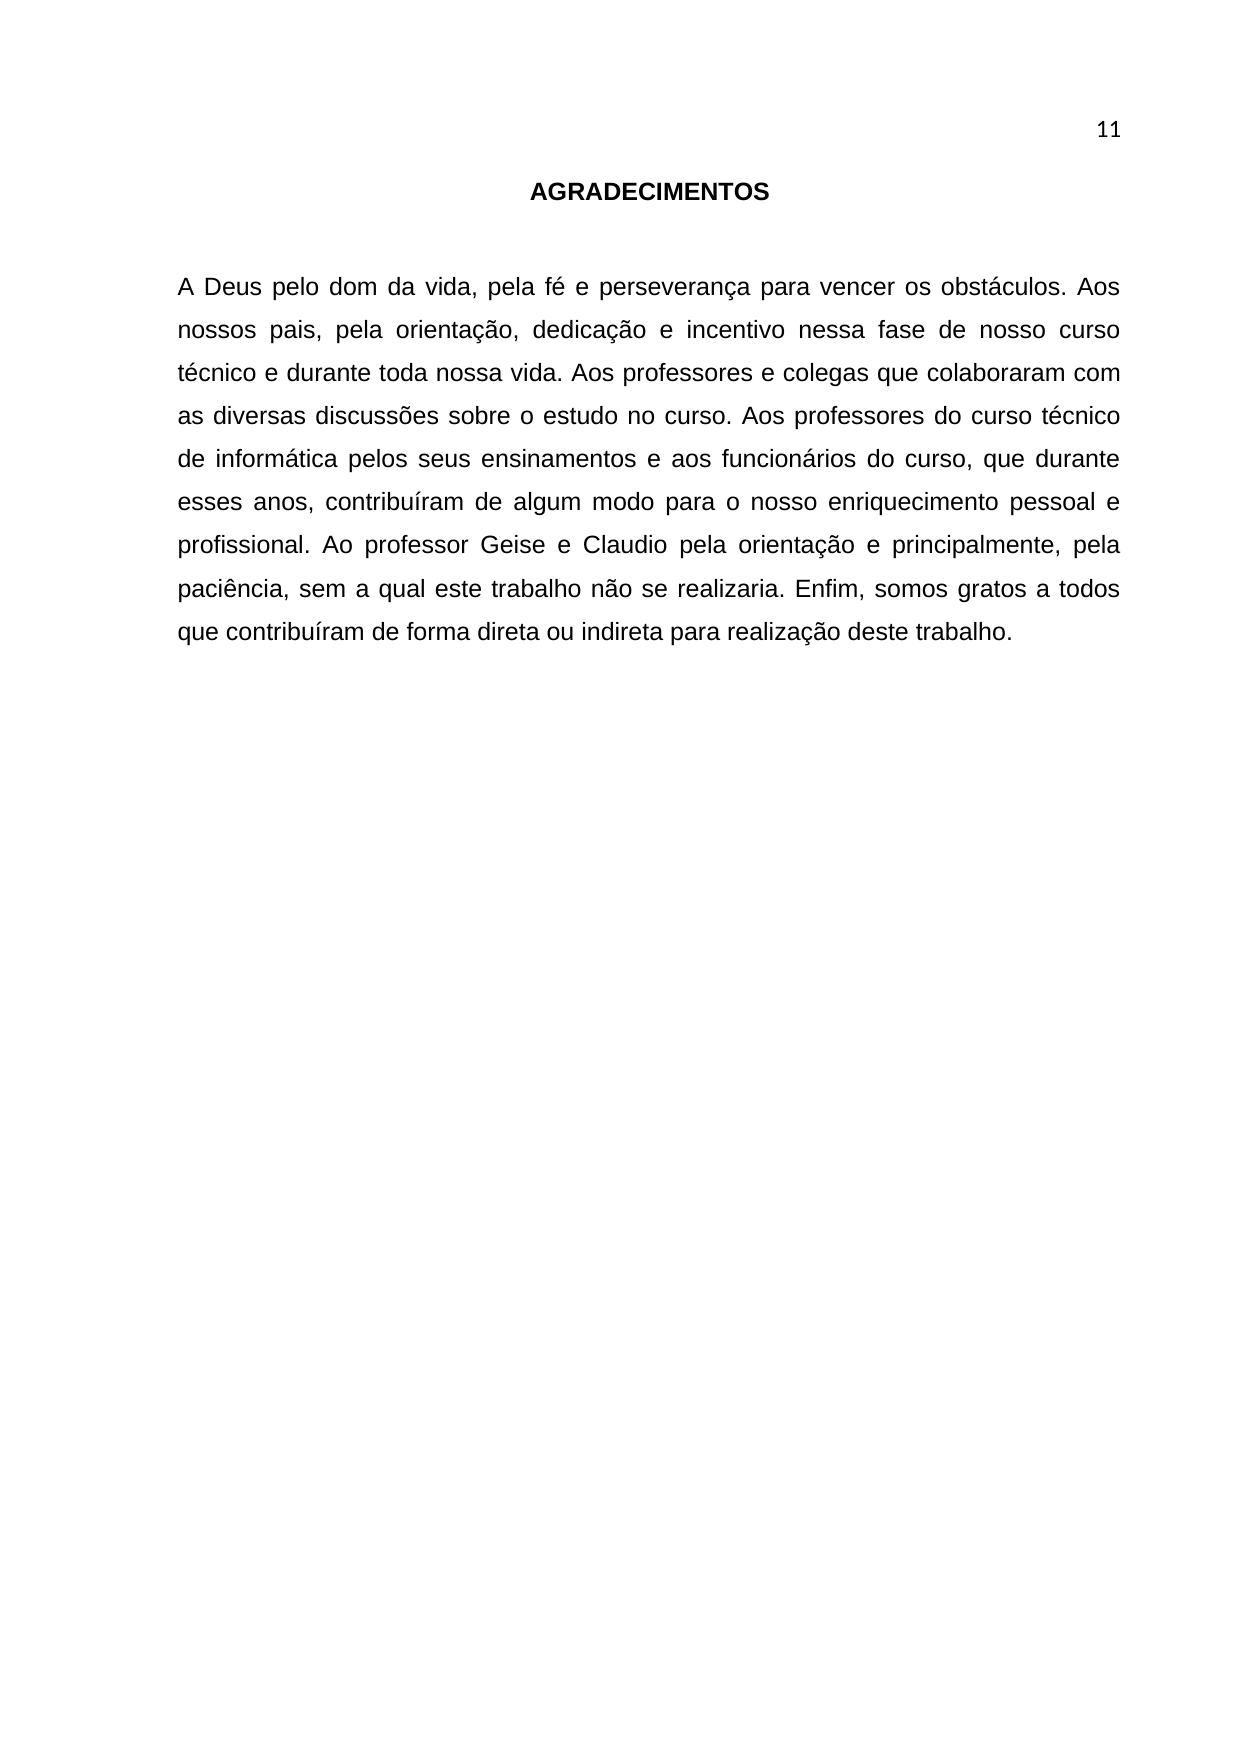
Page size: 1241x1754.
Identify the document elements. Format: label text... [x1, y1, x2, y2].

text A Deus pelo dom da vida, pela fé e perseverança para vencer os obstáculos. Aos nossos pais, pela orientação, dedicação e incentivo nessa fase de nosso curso técnico e durante toda nossa vida. Aos professores e colegas que colaboraram com as diversas discussões sobre o estudo no curso. Aos professores do curso técnico de informática pelos seus ensinamentos e aos funcionários do curso, que durante esses anos, contribuíram de algum modo para o nosso enriquecimento pessoal e profissional. Ao professor Geise e Claudio pela orientação e principalmente, pela paciência, sem a qual este trabalho não se realizaria. Enfim, somos gratos a todos que contribuíram de forma direta ou indireta para realização deste trabalho. [177, 272, 1122, 646]
text AGRADECIMENTOS [177, 177, 1122, 206]
